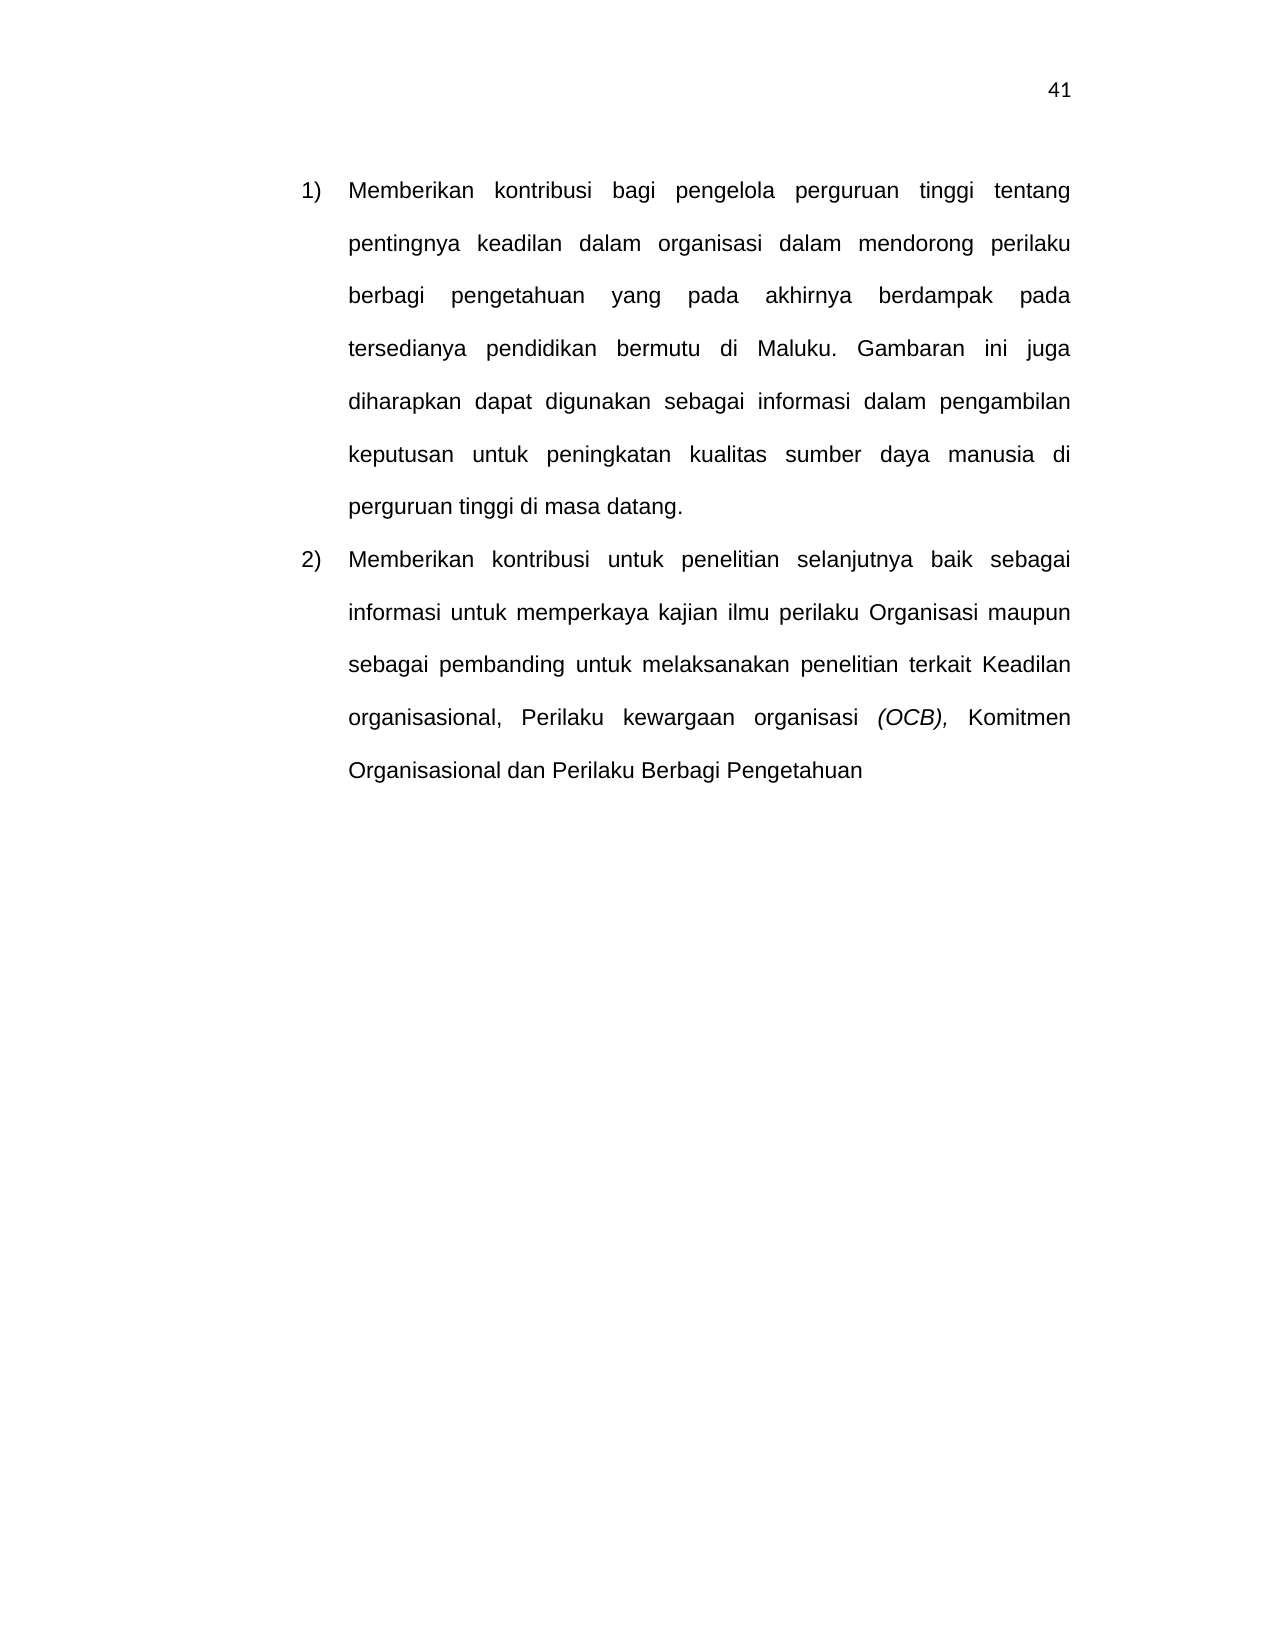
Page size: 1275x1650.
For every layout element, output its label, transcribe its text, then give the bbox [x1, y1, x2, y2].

list Memberikan kontribusi untuk penelitian selanjutnya baik sebagai informasi untuk memperkaya kajian ilmu perilaku Organisasi maupun sebagai pembanding untuk melaksanakan penelitian terkait Keadilan organisasional, Perilaku kewargaan organisasi (OCB), Komitmen Organisasional dan Perilaku Berbagi Pengetahuan [301, 546, 1071, 783]
list Memberikan kontribusi bagi pengelola perguruan tinggi tentang pentingnya keadilan dalam organisasi dalam mendorong perilaku berbagi pengetahuan yang pada akhirnya berdampak pada tersedianya pendidikan bermutu di Maluku. Gambaran ini juga diharapkan dapat digunakan sebagai informasi dalam pengambilan keputusan untuk peningkatan kualitas sumber daya manusia di perguruan tinggi di masa datang. [301, 177, 1071, 519]
